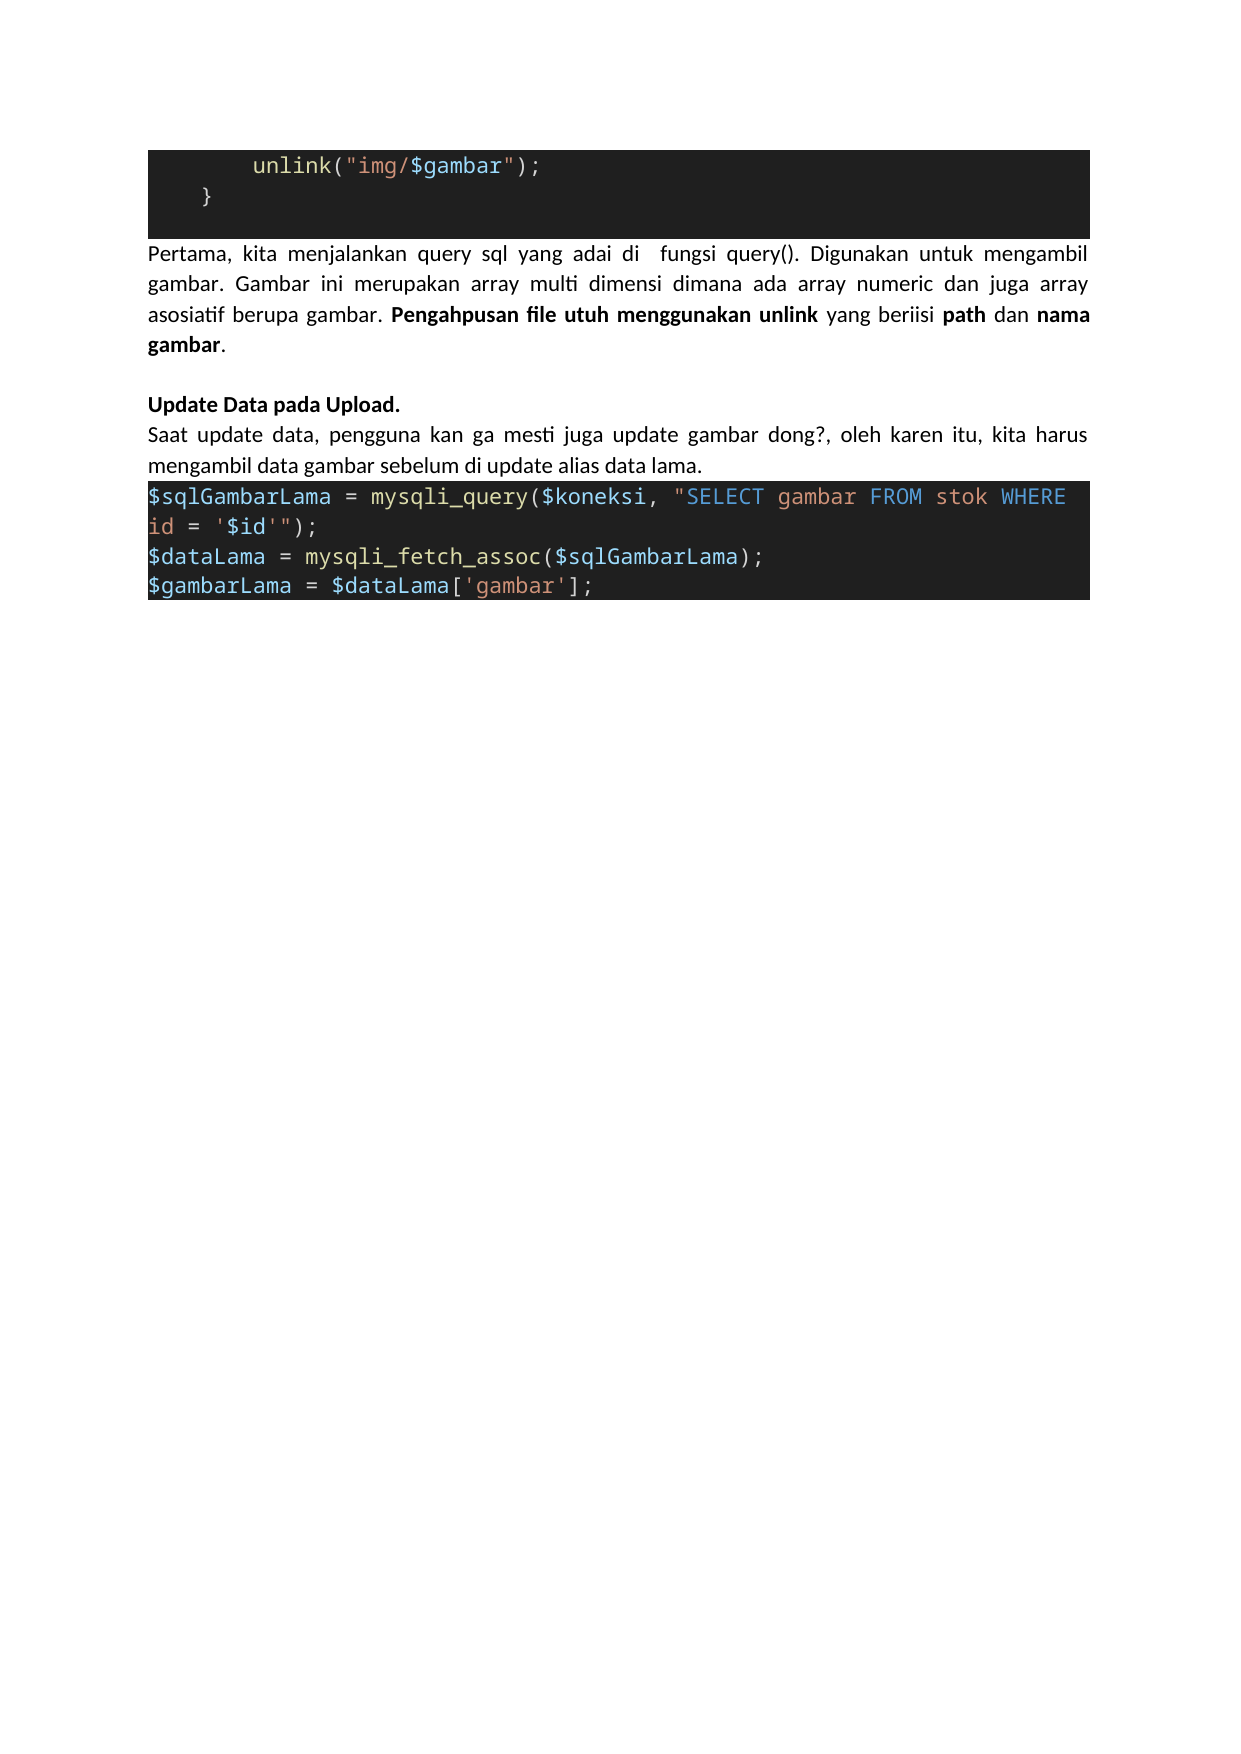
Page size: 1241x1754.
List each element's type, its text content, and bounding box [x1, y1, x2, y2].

text Pertama, kita menjalankan query sql yang adai di fungsi query(). Digunakan untuk mengambil gambar. Gambar ini merupakan array multi dimensi dimana ada array numeric dan juga array asosiatif berupa gambar. Pengahpusan file utuh menggunakan unlink yang beriisi path dan nama gambar. [148, 239, 1090, 358]
text } [148, 180, 1090, 209]
text $gambarLama = $dataLama['gambar']; [148, 570, 1090, 600]
text $dataLama = mysqli_fetch_assoc($sqlGambarLama); [148, 541, 1090, 570]
text $sqlGambarLama = mysqli_query($koneksi, "SELECT gambar FROM stok WHERE id = '$id'"); [148, 481, 1090, 541]
text Saat update data, pengguna kan ga mesti juga update gambar dong?, oleh karen itu, kita harus mengambil data gambar sebelum di update alias data lama. [148, 421, 1090, 479]
text Update Data pada Upload. [148, 390, 1090, 418]
text unlink("img/$gambar"); [148, 150, 1090, 180]
